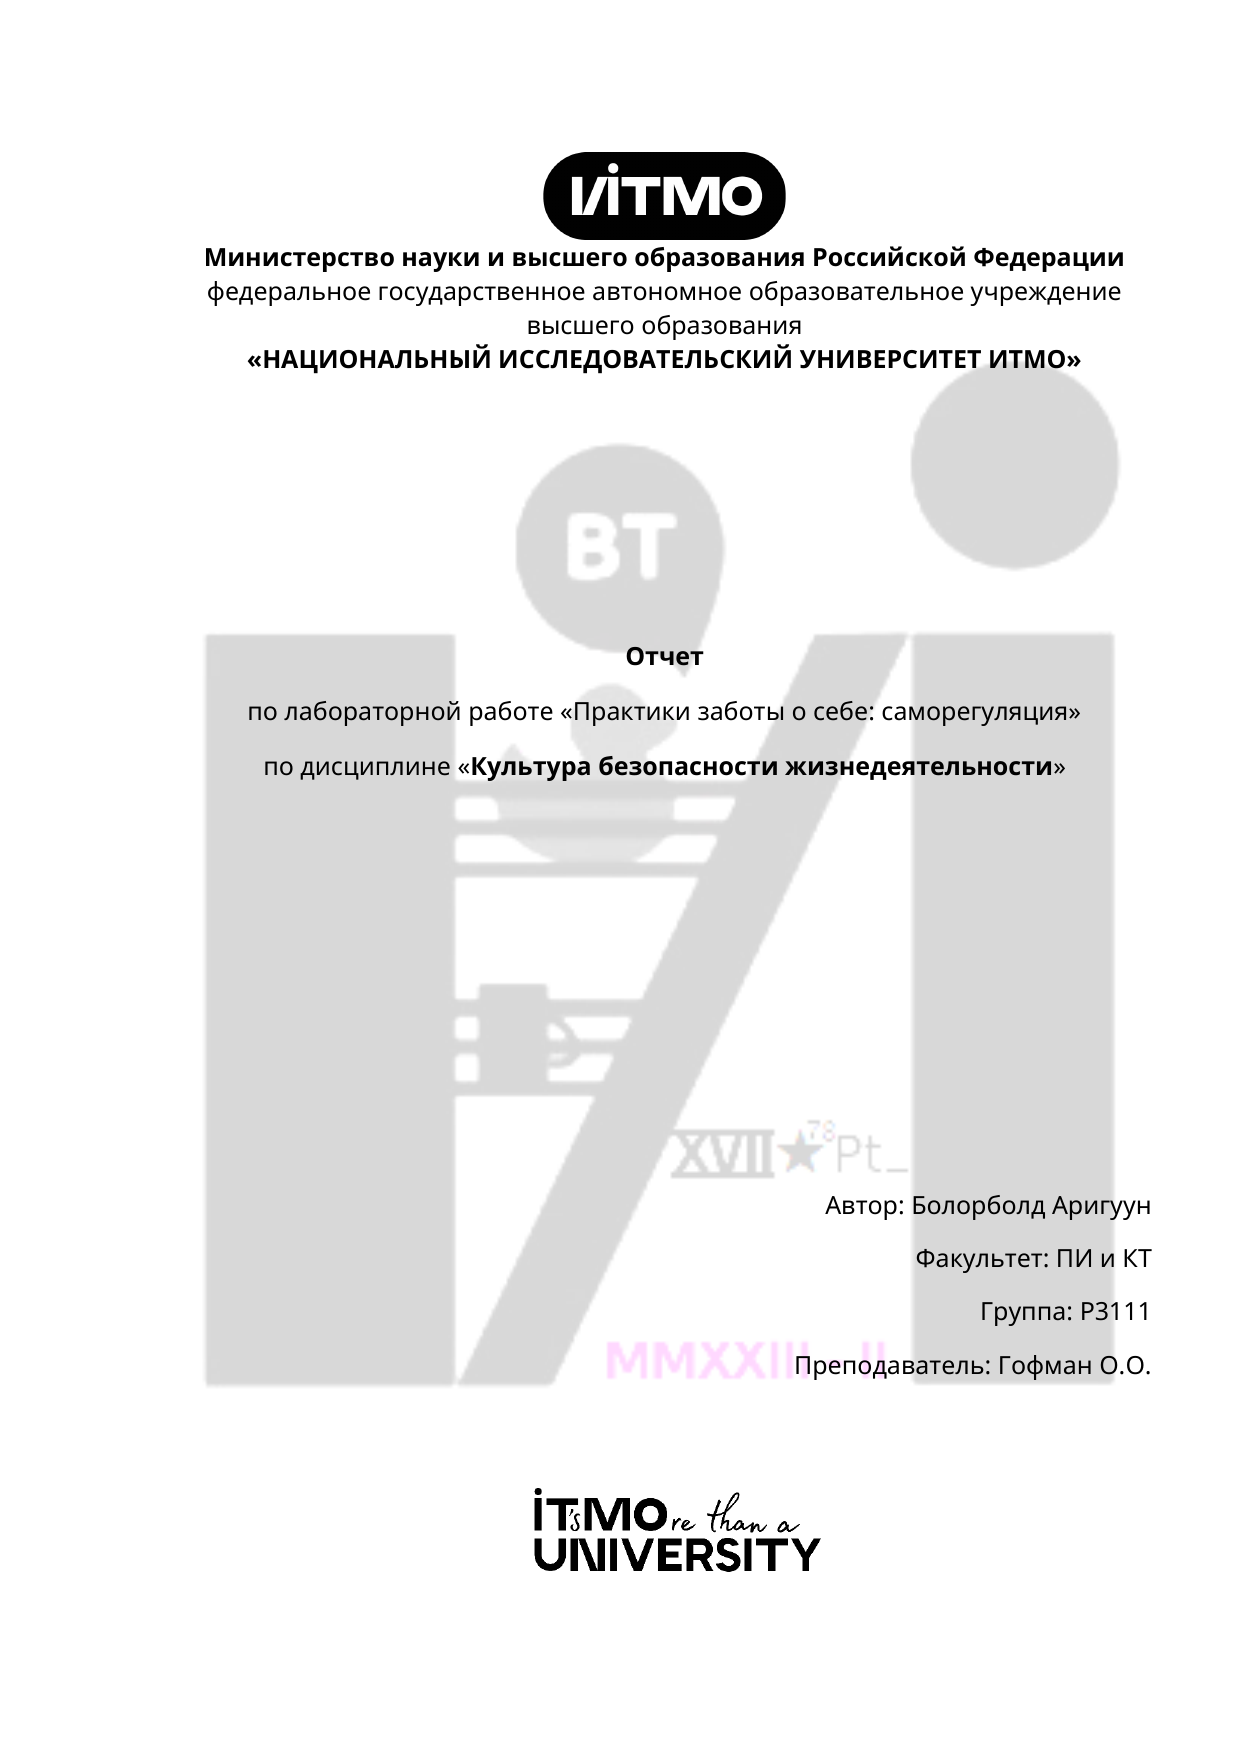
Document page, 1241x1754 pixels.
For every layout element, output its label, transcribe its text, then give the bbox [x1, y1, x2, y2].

text Отчет [177, 638, 1152, 672]
picture [543, 152, 786, 240]
text Группа: P3111 [177, 1294, 1152, 1328]
text Автор: Болорболд Аригуун [177, 1187, 1152, 1221]
text федеральное государственное автономное образовательное учреждение высшего образования [177, 274, 1152, 342]
text по лабораторной работе «Практики заботы о себе: саморегуляция» [177, 693, 1152, 727]
text по дисциплине «Культура безопасности жизнедеятельности» [177, 748, 1152, 782]
text Министерство науки и высшего образования Российской Федерации [177, 240, 1152, 274]
text Преподаватель: Гофман О.О. [177, 1347, 1152, 1381]
text Факультет: ПИ и КТ [177, 1241, 1152, 1275]
picture [513, 1472, 842, 1587]
text «НАЦИОНАЛЬНЫЙ ИССЛЕДОВАТЕЛЬСКИЙ УНИВЕРСИТЕТ ИТМО» [177, 342, 1152, 376]
